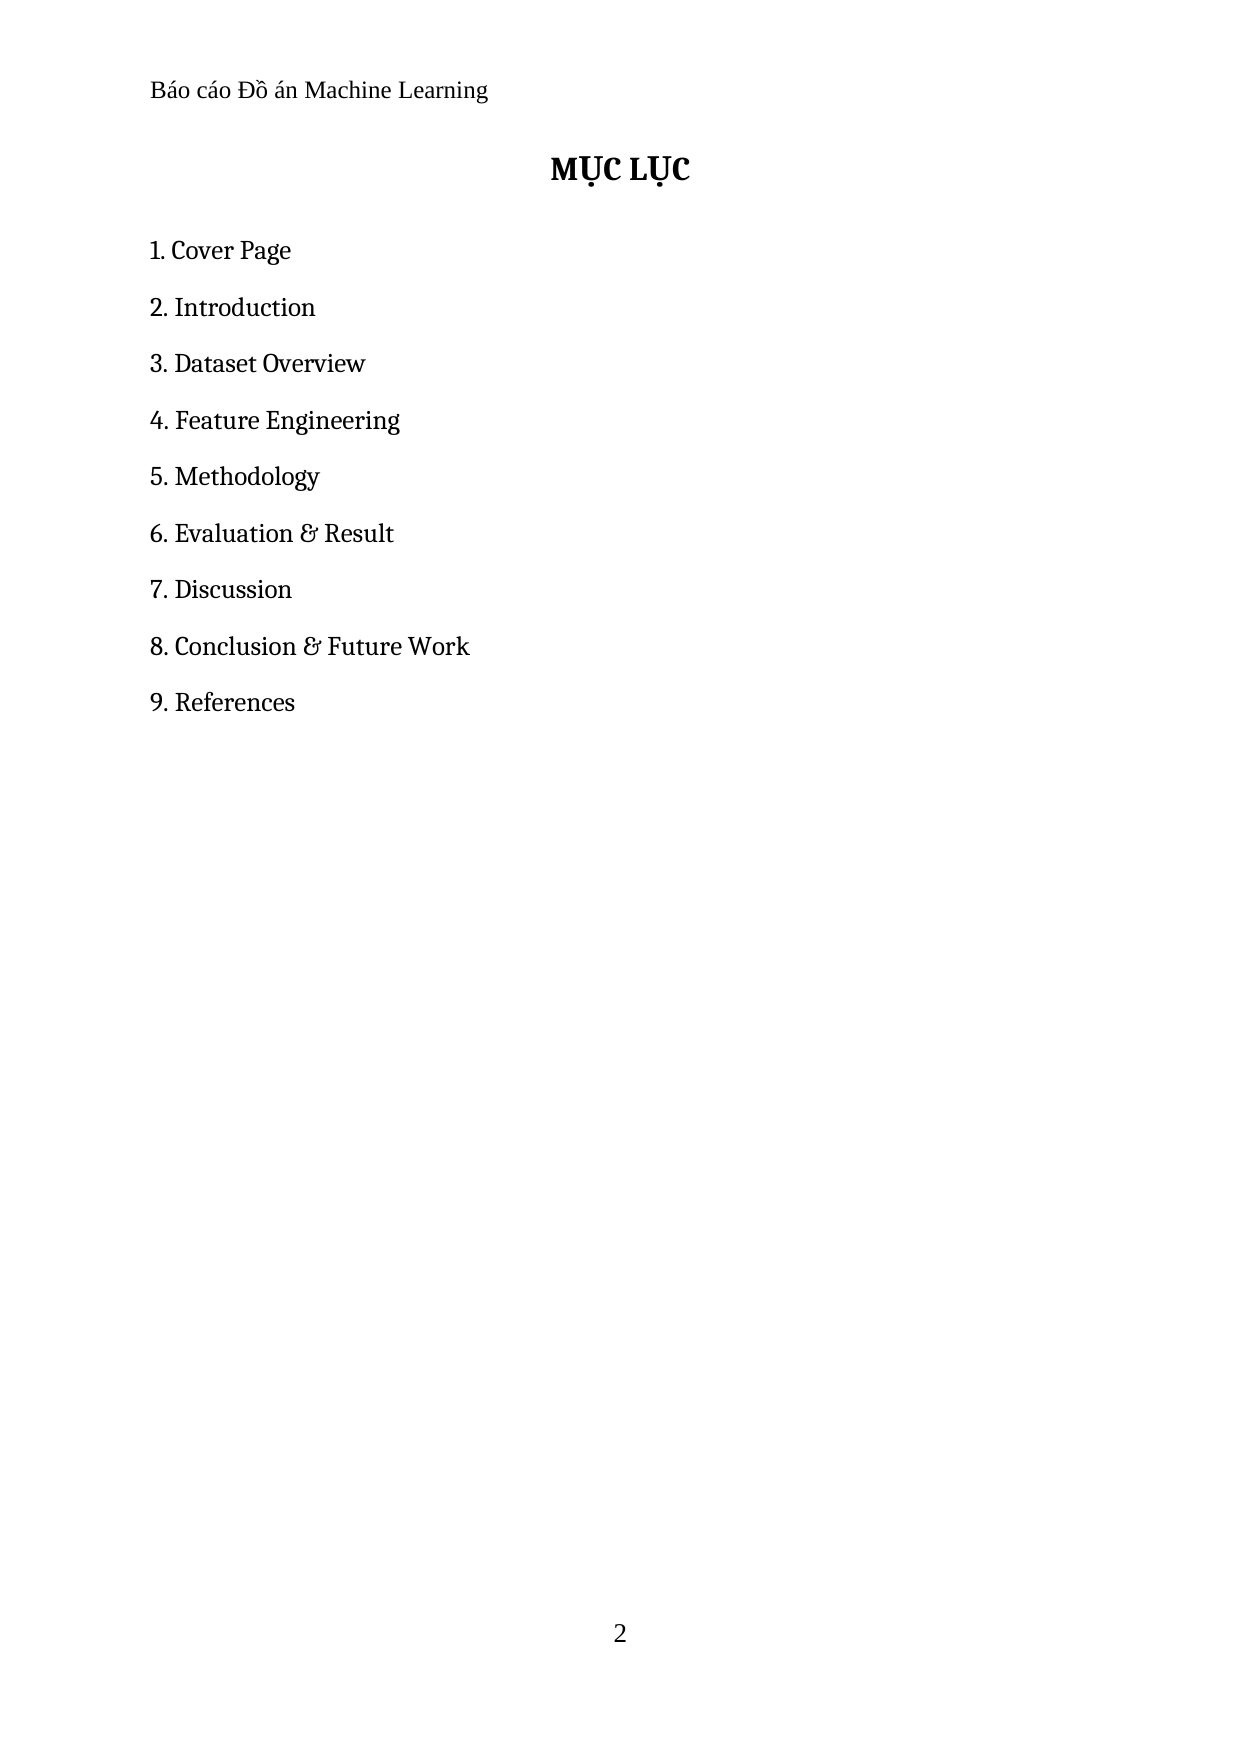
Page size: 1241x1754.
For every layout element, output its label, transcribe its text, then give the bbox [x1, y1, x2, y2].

subtitle MỤC LỤC [150, 150, 1090, 188]
list Cover Page [150, 235, 1090, 266]
list Evaluation & Result [150, 518, 1090, 549]
list Methodology [150, 461, 1090, 492]
list Conclusion & Future Work [150, 631, 1090, 662]
list Introduction [150, 292, 1090, 323]
list Feature Engineering [150, 405, 1090, 436]
list Discussion [150, 574, 1090, 606]
list References [150, 687, 1090, 719]
list Dataset Overview [150, 348, 1090, 379]
